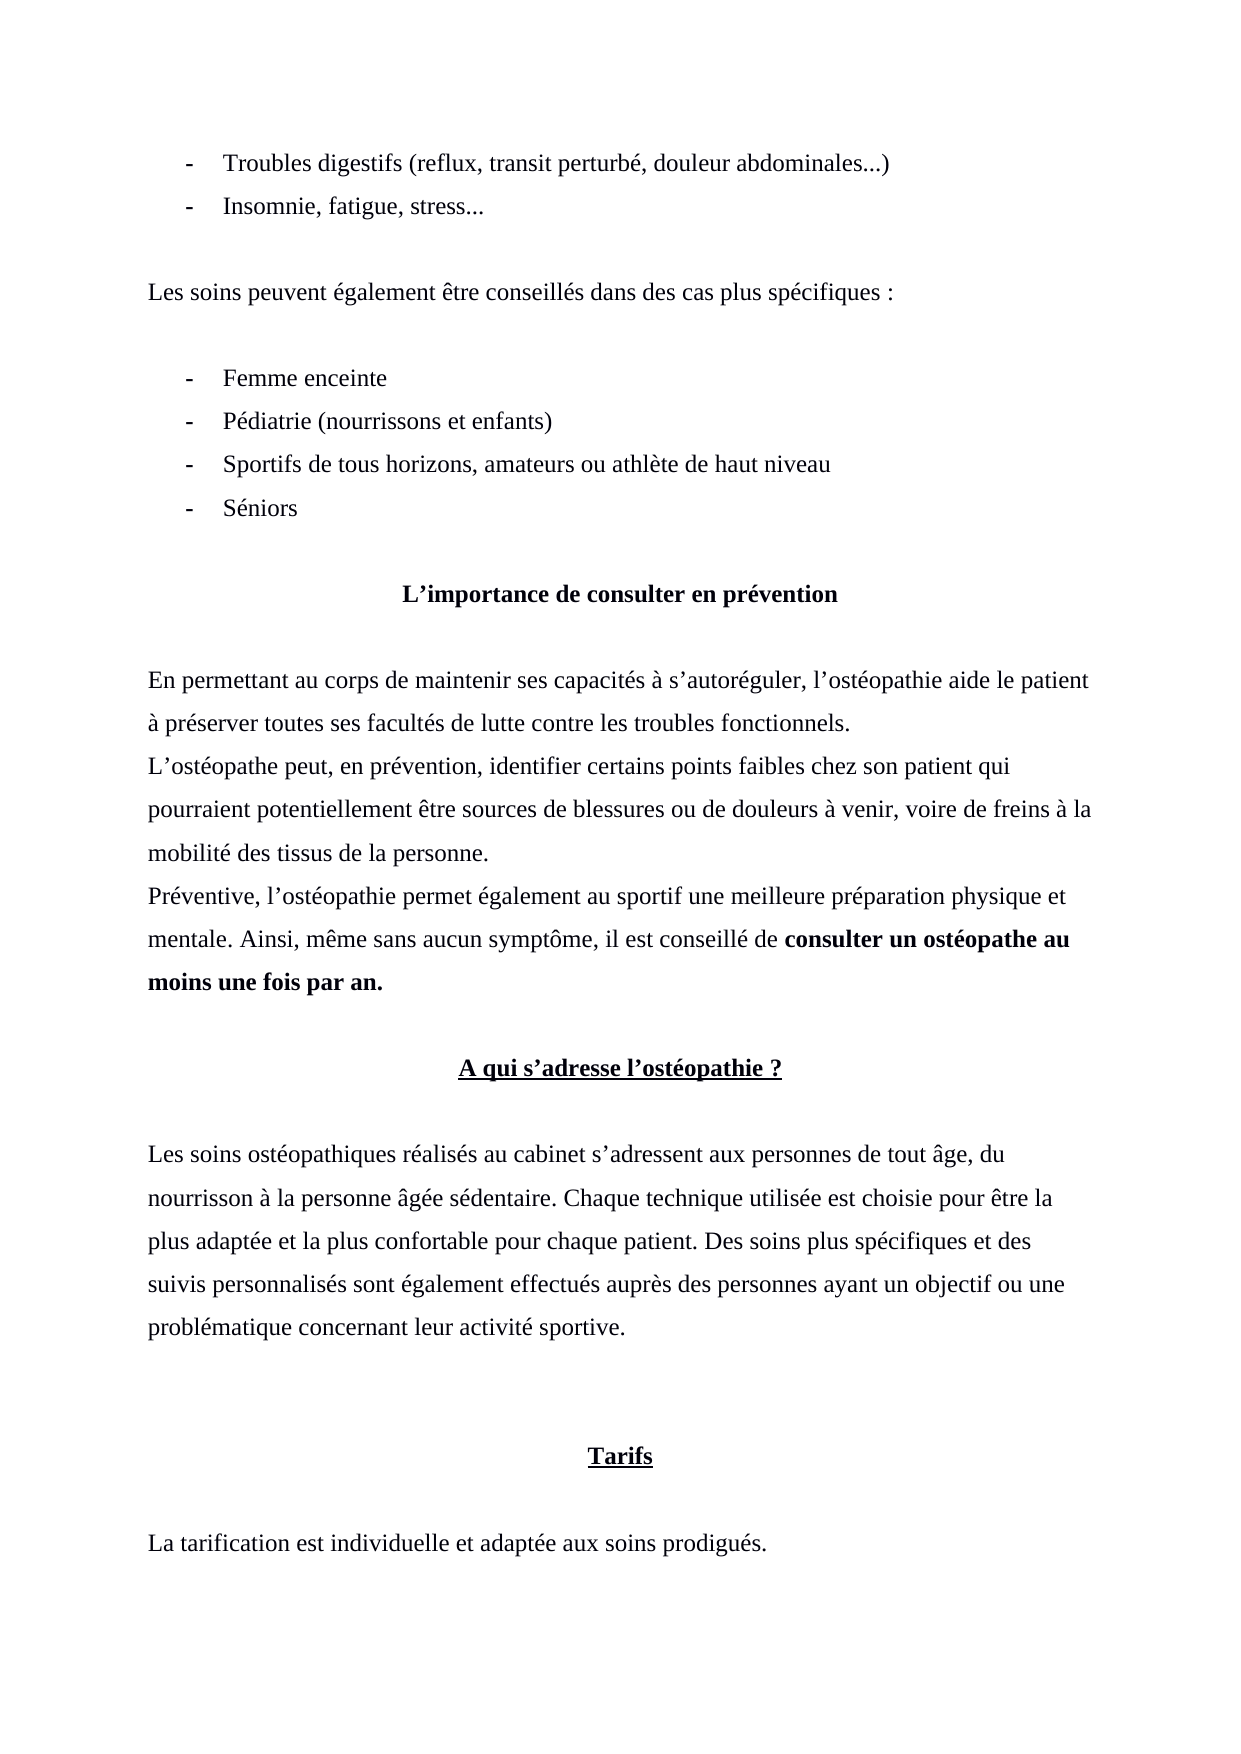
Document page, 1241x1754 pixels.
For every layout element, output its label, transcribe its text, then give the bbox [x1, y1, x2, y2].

text Tarifs [148, 1441, 1093, 1470]
text A qui s’adresse l’ostéopathie ? [148, 1053, 1093, 1082]
list Pédiatrie (nourrissons et enfants) [185, 406, 1093, 435]
text La tarification est individuelle et adaptée aux soins prodigués. [148, 1528, 1093, 1556]
list Séniors [185, 493, 1093, 521]
text Les soins ostéopathiques réalisés au cabinet s’adressent aux personnes de tout âge, du nourrisson à la personne âgée sédentaire. Chaque technique utilisée est choisie pour être la plus adaptée et la plus confortable pour chaque patient. Des soins plus spécifiques et des suivis personnalisés sont également effectués auprès des personnes ayant un objectif ou une problématique concernant leur activité sportive. [148, 1139, 1093, 1341]
list Sportifs de tous horizons, amateurs ou athlète de haut niveau [185, 449, 1093, 478]
text Préventive, l’ostéopathie permet également au sportif une meilleure préparation physique et mentale. Ainsi, même sans aucun symptôme, il est conseillé de consulter un ostéopathe au moins une fois par an. [148, 881, 1093, 996]
text L’importance de consulter en prévention [148, 579, 1093, 608]
list Femme enceinte [185, 363, 1093, 392]
text En permettant au corps de maintenir ses capacités à s’autoréguler, l’ostéopathie aide le patient à préserver toutes ses facultés de lutte contre les troubles fonctionnels. L’ostéopathe peut, en prévention, identifier certains points faibles chez son patient qui pourraient potentiellement être sources de blessures ou de douleurs à venir, voire de freins à la mobilité des tissus de la personne. [148, 665, 1093, 866]
list Insomnie, fatigue, stress... [185, 191, 1093, 219]
text Les soins peuvent également être conseillés dans des cas plus spécifiques : [148, 277, 1093, 306]
list Troubles digestifs (reflux, transit perturbé, douleur abdominales...) [185, 148, 1093, 176]
